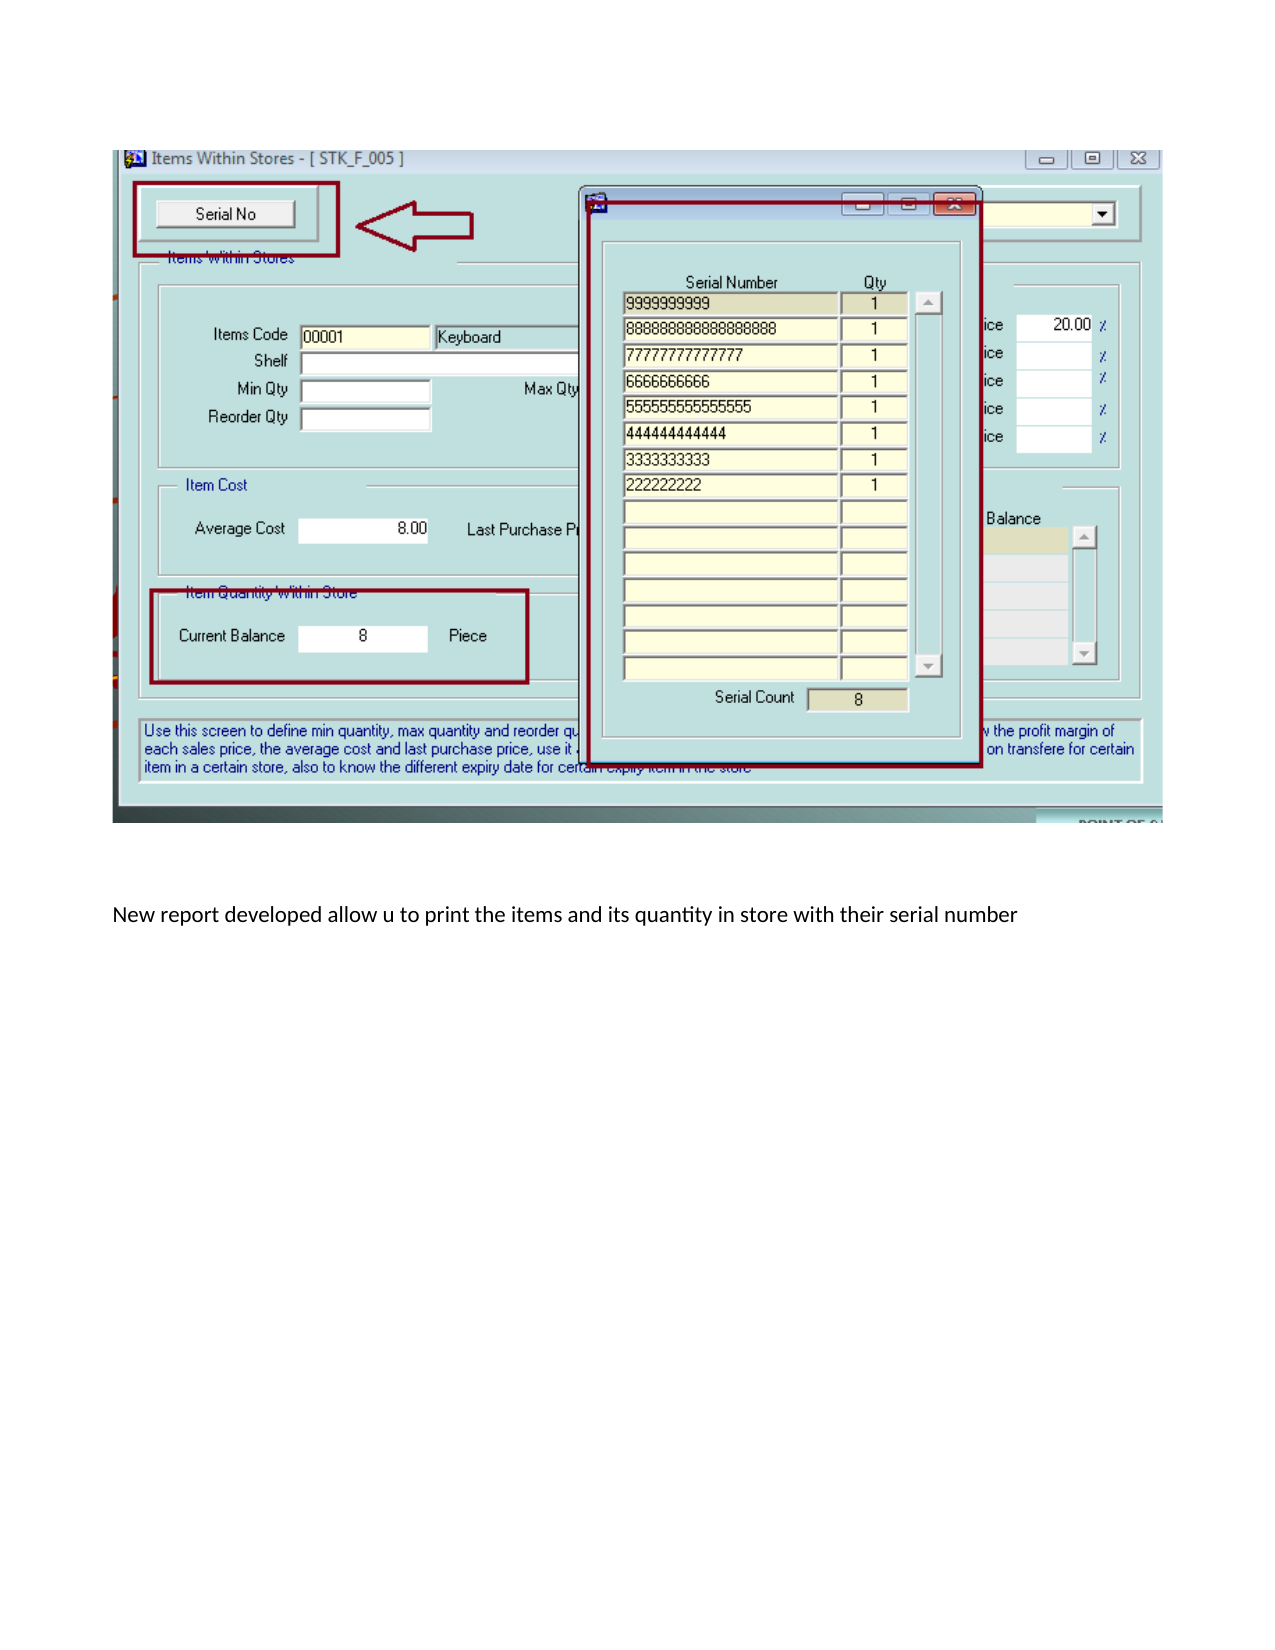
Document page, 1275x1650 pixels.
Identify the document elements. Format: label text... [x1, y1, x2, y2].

text New report developed allow u to print the items and its quantity in store with their serial number [112, 900, 1162, 928]
picture [112, 150, 1163, 823]
